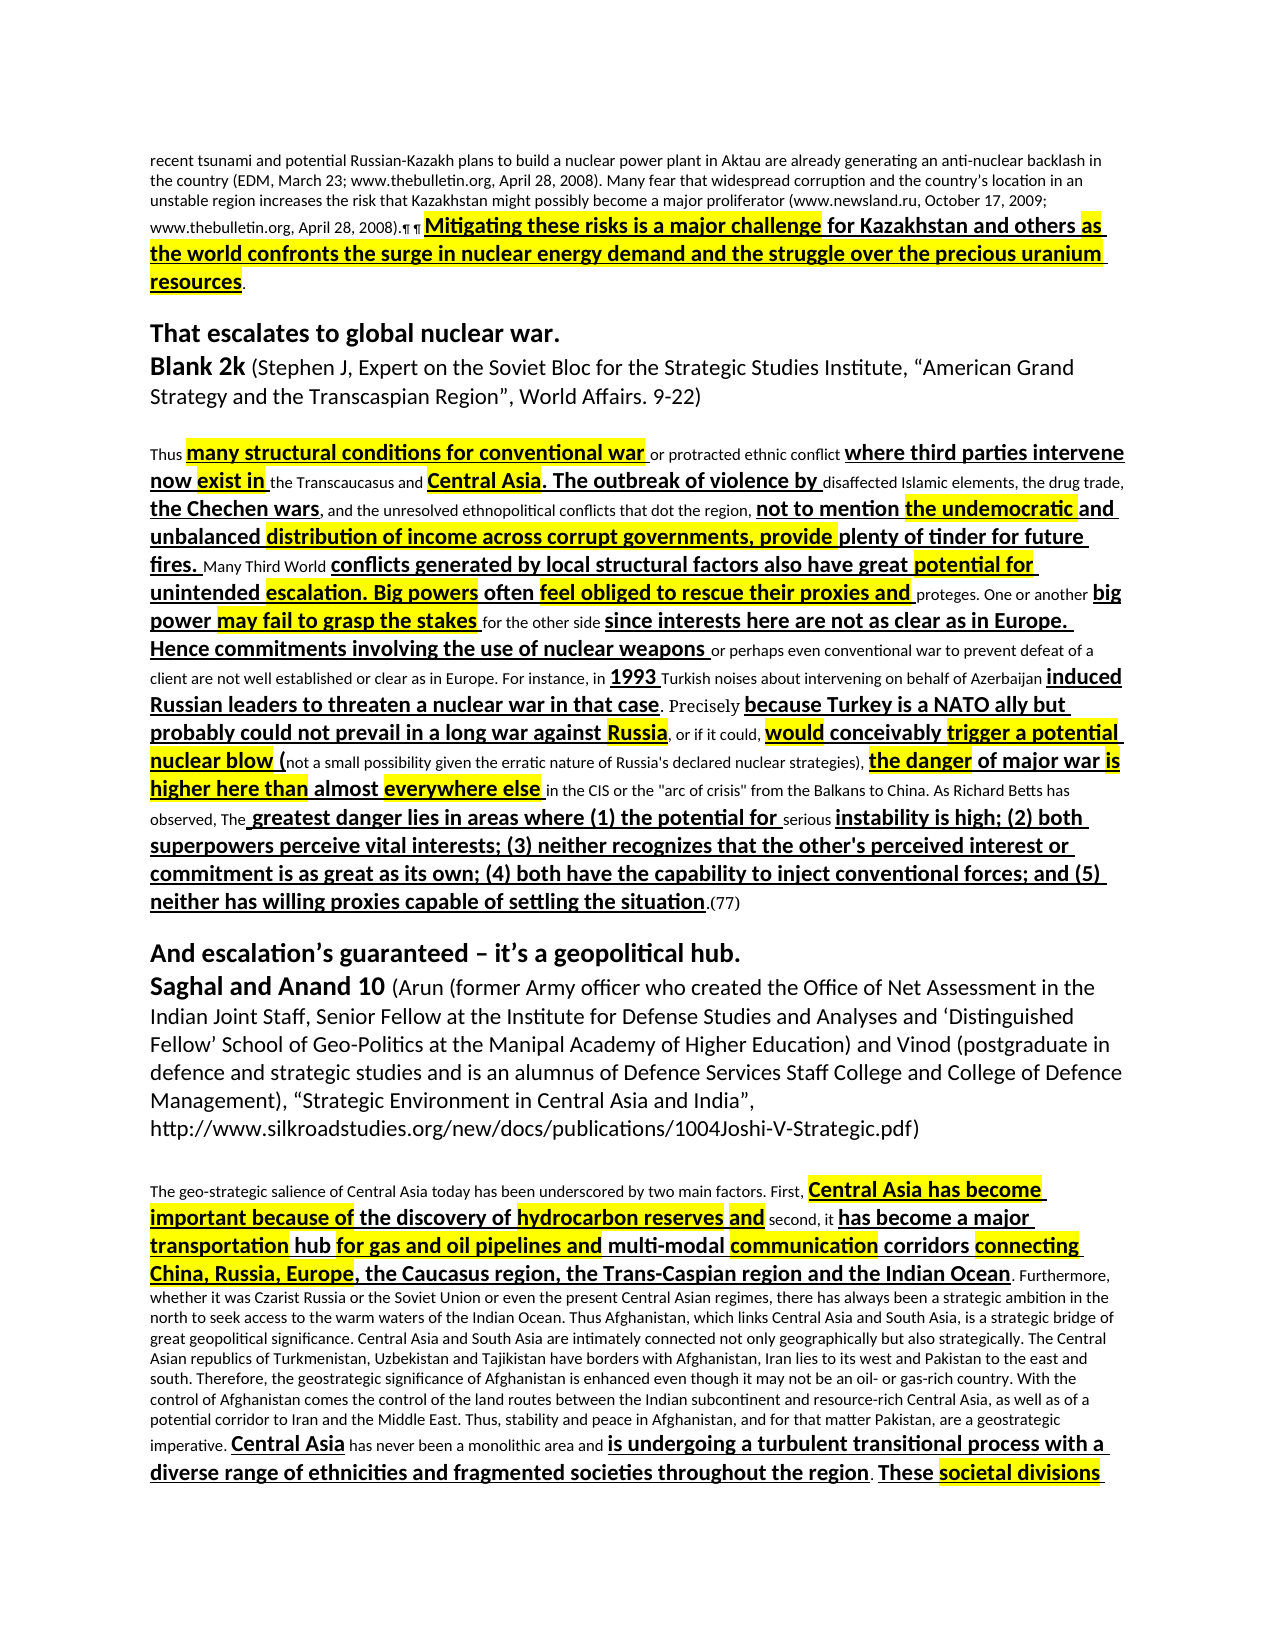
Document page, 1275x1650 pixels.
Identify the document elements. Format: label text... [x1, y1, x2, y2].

text Saghal and Anand 10 (Arun (former Army officer who created the Office of Net Assessment in the Indian Joint Staff, Senior Fellow at the Institute for Defense Studies and Analyses and ‘Distinguished Fellow’ School of Geo-Politics at the Manipal Academy of Higher Education) and Vinod (postgraduate in defence and strategic studies and is an alumnus of Defence Services Staff College and College of Defence Management), “Strategic Environment in Central Asia and India”, http://www.silkroadstudies.org/new/docs/publications/1004Joshi-V-Strategic.pdf) [150, 969, 1125, 1142]
text Thus many structural conditions for conventional war or protracted ethnic conflict where third parties intervene now exist in the Transcaucasus and Central Asia. The outbreak of violence by disaffected Islamic elements, the drug trade, the Chechen wars, and the unresolved ethnopolitical conflicts that dot the region, not to mention the undemocratic and unbalanced distribution of income across corrupt governments, provide plenty of tinder for future fires. Many Third World conflicts generated by local structural factors also have great potential for unintended escalation. Big powers often feel obliged to rescue their proxies and proteges. One or another big power may fail to grasp the stakes for the other side since interests here are not as clear as in Europe. Hence commitments involving the use of nuclear weapons or perhaps even conventional war to prevent defeat of a client are not well established or clear as in Europe. For instance, in 1993 Turkish noises about intervening on behalf of Azerbaijan induced Russian leaders to threaten a nuclear war in that case. Precisely because Turkey is a NATO ally but probably could not prevail in a long war against Russia, or if it could, would conceivably trigger a potential nuclear blow (not a small possibility given the erratic nature of Russia's declared nuclear strategies), the danger of major war is higher here than almost everywhere else in the CIS or the "arc of crisis" from the Balkans to China. As Richard Betts has observed, The greatest danger lies in areas where (1) the potential for serious instability is high; (2) both superpowers perceive vital interests; (3) neither recognizes that the other's perceived interest or commitment is as great as its own; (4) both have the capability to inject conventional forces; and (5) neither has willing proxies capable of settling the situation.(77) [150, 438, 1125, 915]
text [150, 150, 1125, 295]
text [150, 1175, 1125, 1486]
text Blank 2k (Stephen J, Expert on the Soviet Bloc for the Strategic Studies Institute, “American Grand Strategy and the Transcaspian Region”, World Affairs. 9-22) [150, 349, 1125, 410]
subtitle And escalation’s guaranteed – it’s a geopolitical hub. [150, 936, 1125, 969]
subtitle That escalates to global nuclear war. [150, 316, 1125, 349]
